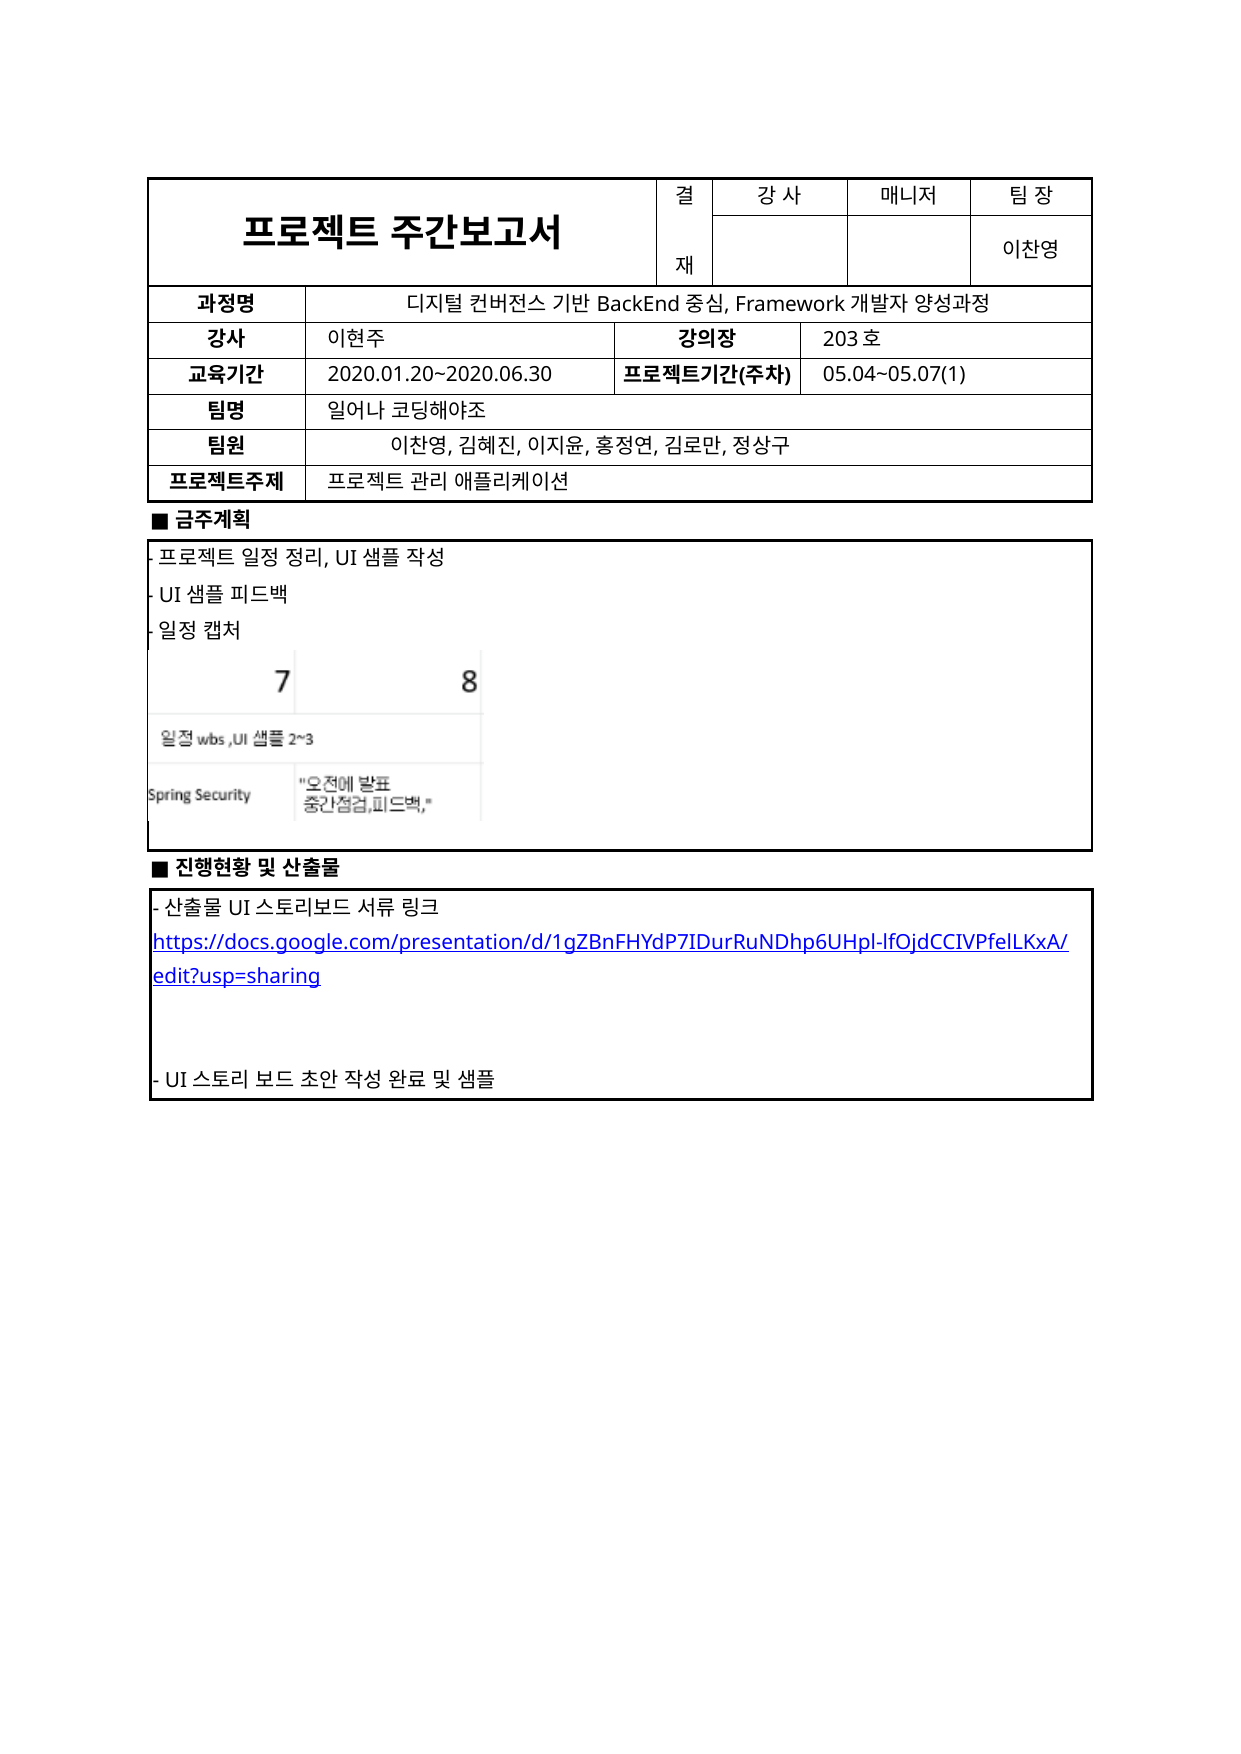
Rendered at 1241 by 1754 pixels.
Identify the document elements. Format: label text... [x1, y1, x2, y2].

text ■ 금주계획 [150, 503, 1090, 533]
table_cell 디지털 컨버전스 기반 BackEnd 중심, Framework 개발자 양성과정 [306, 287, 1091, 322]
table_cell 강사 [149, 323, 305, 358]
picture [148, 650, 484, 821]
table_cell 프로젝트주제 [149, 466, 305, 500]
table_cell 2020.01.20~2020.06.30 [306, 359, 614, 393]
table_cell 교육기간 [149, 359, 305, 393]
table_cell 강의장 [615, 323, 800, 358]
table_header - 산출물 UI 스토리보드 서류 링크 https://docs.google.com/presentation/d/1gZBnFHYdP7IDurRuNDhp6UHpl-lfOjdCCIVPfelLKxA/edit?usp=sharing - UI 스토리 보드 초안 작성 완료 및 샘플 [152, 891, 1091, 1098]
table_cell 이찬영 [971, 216, 1091, 285]
table_header 매니저 [848, 180, 970, 214]
table_cell 프로젝트기간(주차) [615, 359, 800, 393]
table_cell 팀명 [149, 395, 305, 429]
table_header 강 사 [713, 180, 847, 214]
table_cell 이찬영, 김혜진, 이지윤, 홍정연, 김로만, 정상구 [306, 430, 1091, 464]
table_header 팀 장 [971, 180, 1091, 214]
table_header 결 재 [657, 180, 712, 285]
table_header 프로젝트 주간보고서 [149, 180, 656, 285]
text ■ 진행현황 및 산출물 [150, 852, 1090, 882]
table_cell [848, 216, 970, 285]
table_cell 203호 [801, 323, 1091, 358]
table_cell 과정명 [149, 287, 305, 322]
table_cell 팀원 [149, 430, 305, 464]
table_header - 프로젝트 일정 정리, UI 샘플 작성 - UI 샘플 피드백 - 일정 캡처 [149, 542, 1091, 849]
table_cell 이현주 [306, 323, 614, 358]
table_cell 05.04~05.07(1) [801, 359, 1091, 393]
table_cell 일어나 코딩해야조 [306, 395, 1091, 429]
table_cell [713, 216, 847, 285]
table_cell 프로젝트 관리 애플리케이션 [306, 466, 1091, 500]
